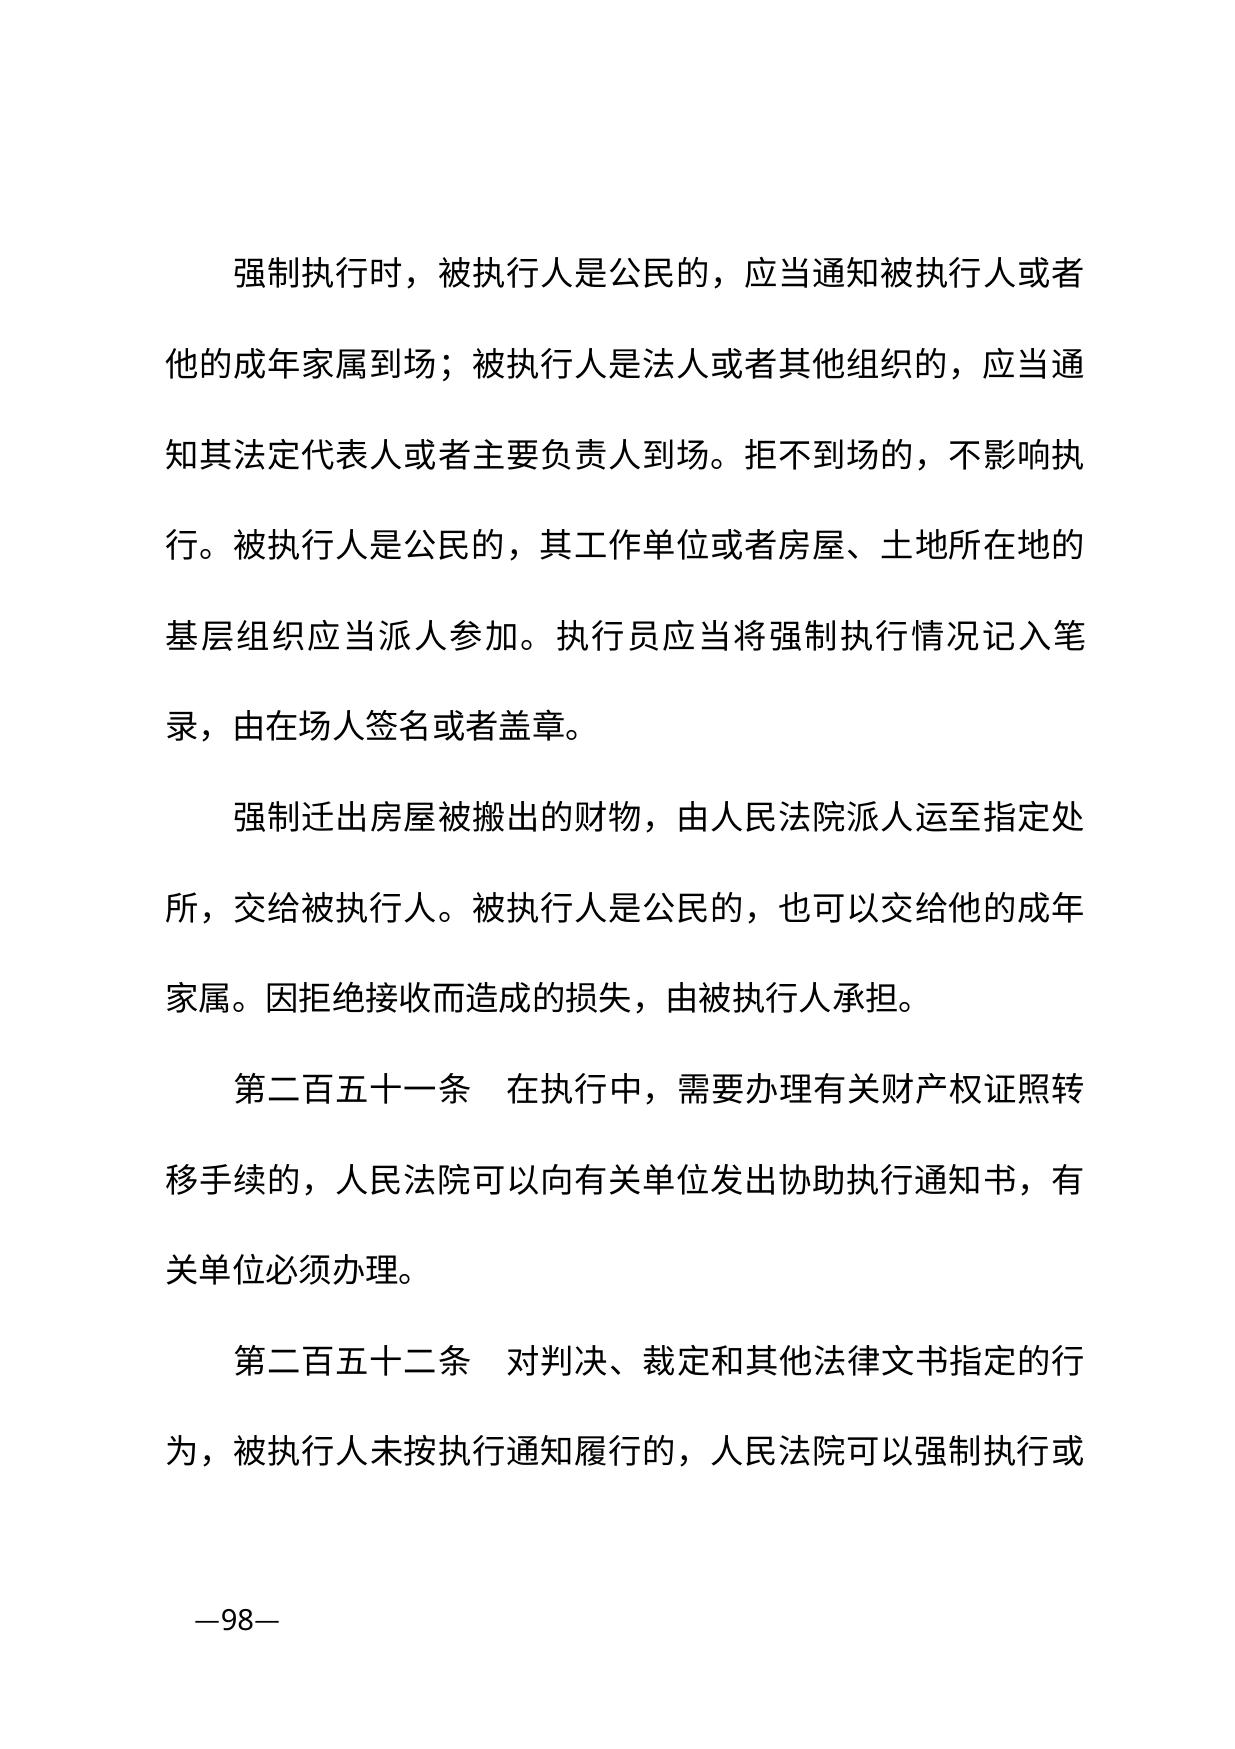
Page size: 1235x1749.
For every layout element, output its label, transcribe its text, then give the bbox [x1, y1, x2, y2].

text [165, 1313, 1087, 1495]
text 第二百五十一条 在执行中，需要办理有关财产权证照转移手续的，人民法院可以向有关单位发出协助执行通知书，有关单位必须办理。 [165, 1042, 1087, 1313]
text 强制迁出房屋被搬出的财物，由人民法院派人运至指定处所，交给被执行人。被执行人是公民的，也可以交给他的成年家属。因拒绝接收而造成的损失，由被执行人承担。 [165, 770, 1087, 1042]
text 强制执行时，被执行人是公民的，应当通知被执行人或者他的成年家属到场；被执行人是法人或者其他组织的，应当通知其法定代表人或者主要负责人到场。拒不到场的，不影响执行。被执行人是公民的，其工作单位或者房屋、土地所在地的基层组织应当派人参加。执行员应当将强制执行情况记入笔录，由在场人签名或者盖章。 [165, 226, 1087, 770]
